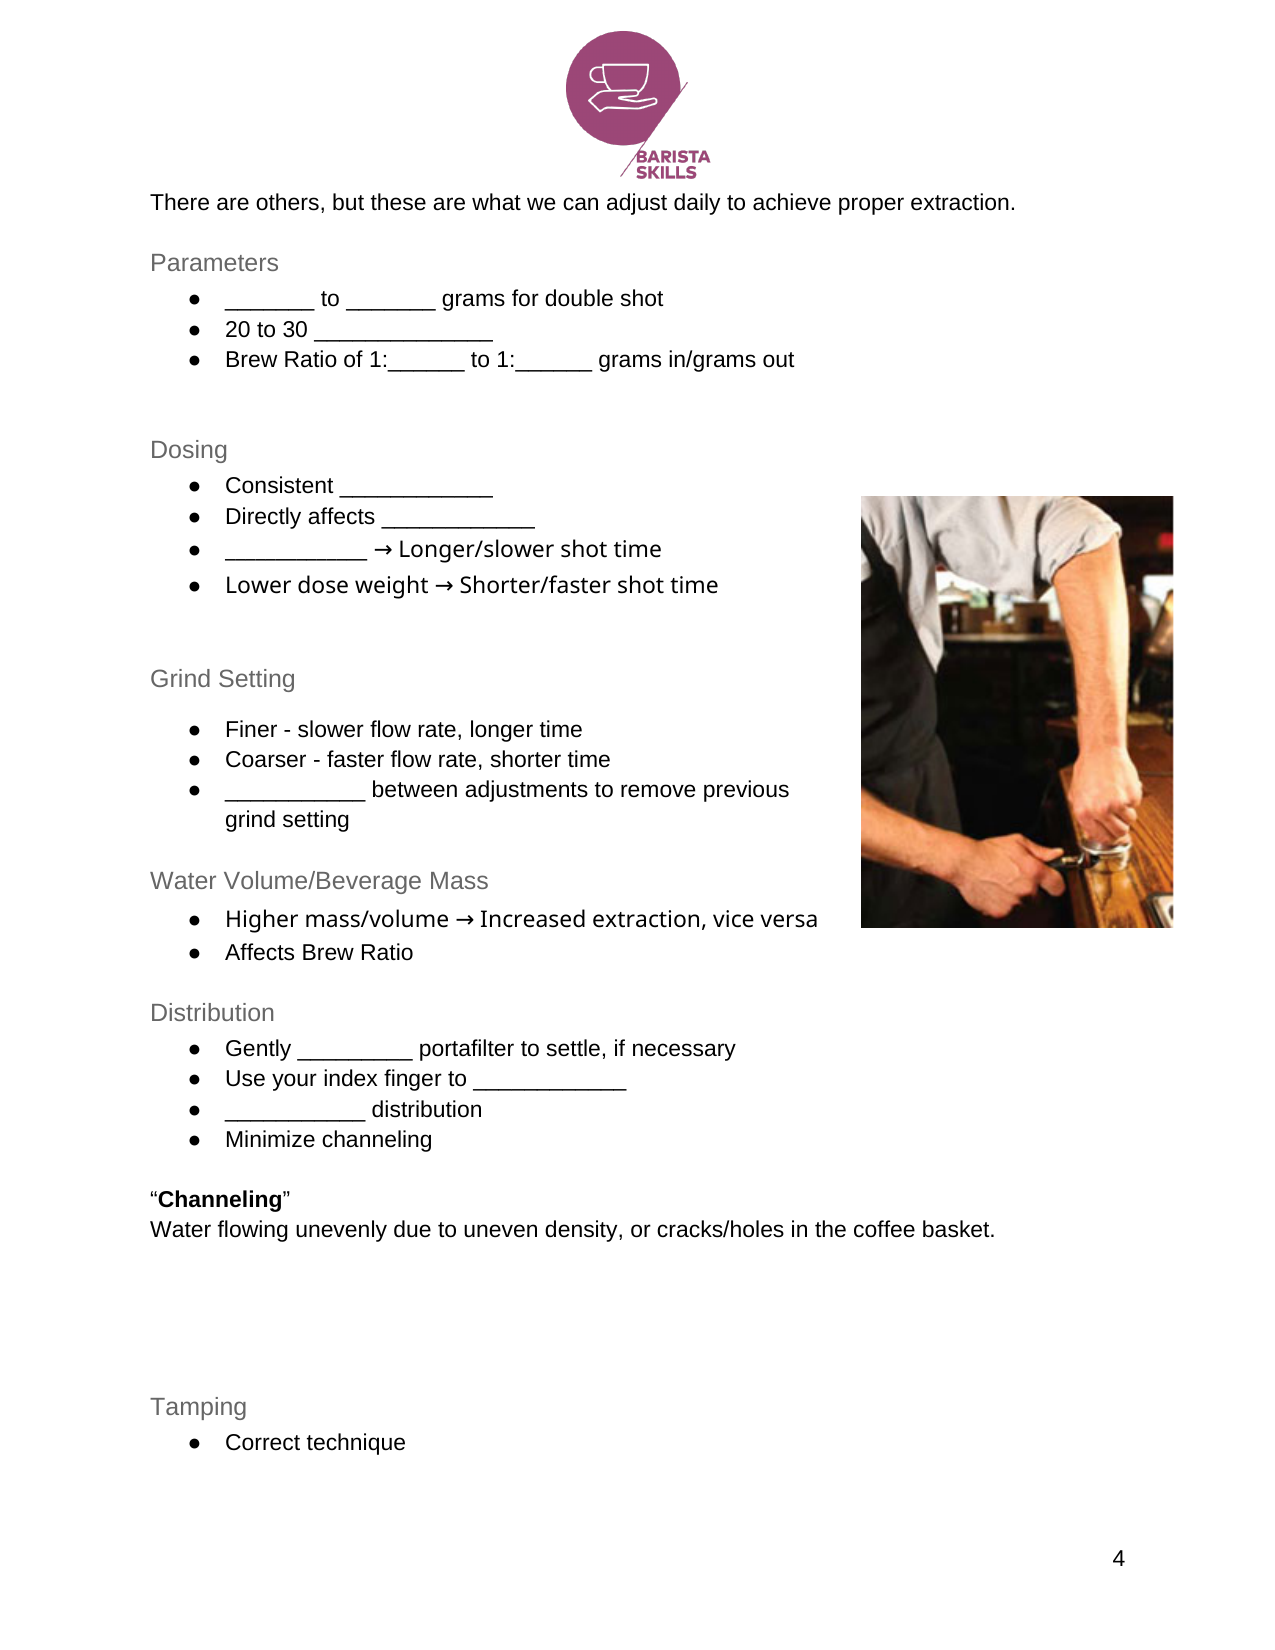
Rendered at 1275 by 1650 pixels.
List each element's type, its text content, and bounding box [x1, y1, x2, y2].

list Coarser - faster flow rate, shorter time [187, 746, 861, 772]
list ___________ distribution [187, 1096, 1125, 1122]
list Brew Ratio of 1:______ to 1:______ grams in/grams out [187, 346, 1125, 372]
list Use your index finger to ____________ [187, 1065, 1125, 1092]
list ______________ → Longer/slower shot time [187, 533, 861, 564]
list Gently _________ portafilter to settle, if necessary [187, 1035, 1125, 1061]
subtitle Distribution [150, 998, 1125, 1027]
list Correct technique [187, 1429, 1125, 1455]
list Higher mass/volume → Increased extraction, vice versa [187, 903, 1125, 934]
picture [861, 496, 1174, 928]
text Water flowing unevenly due to uneven density, or cracks/holes in the coffee basket. [150, 1216, 1125, 1243]
subtitle Grind Setting [150, 664, 861, 693]
list ___________ between adjustments to remove previous grind setting [187, 776, 861, 833]
list Minimize channeling [187, 1126, 1125, 1152]
picture [559, 29, 716, 150]
text There are others, but these are what we can adjust daily to achieve proper extraction. [150, 150, 1125, 215]
list 20 to 30 ______________ [187, 316, 1125, 342]
list Directly affects ____________ [187, 503, 861, 529]
list _______ to _______ grams for double shot [187, 285, 1125, 312]
subtitle Water Volume/Beverage Mass [150, 866, 861, 894]
list Lower dose weight → Shorter/faster shot time [187, 569, 861, 600]
list Consistent ____________ [187, 472, 1125, 499]
list Affects Brew Ratio [187, 939, 1125, 965]
subtitle Parameters [150, 248, 1125, 277]
subtitle Dosing [150, 435, 1125, 464]
subtitle Tamping [150, 1392, 1125, 1420]
text “Channeling” [150, 1186, 1125, 1212]
list Finer - slower flow rate, longer time [187, 716, 861, 742]
